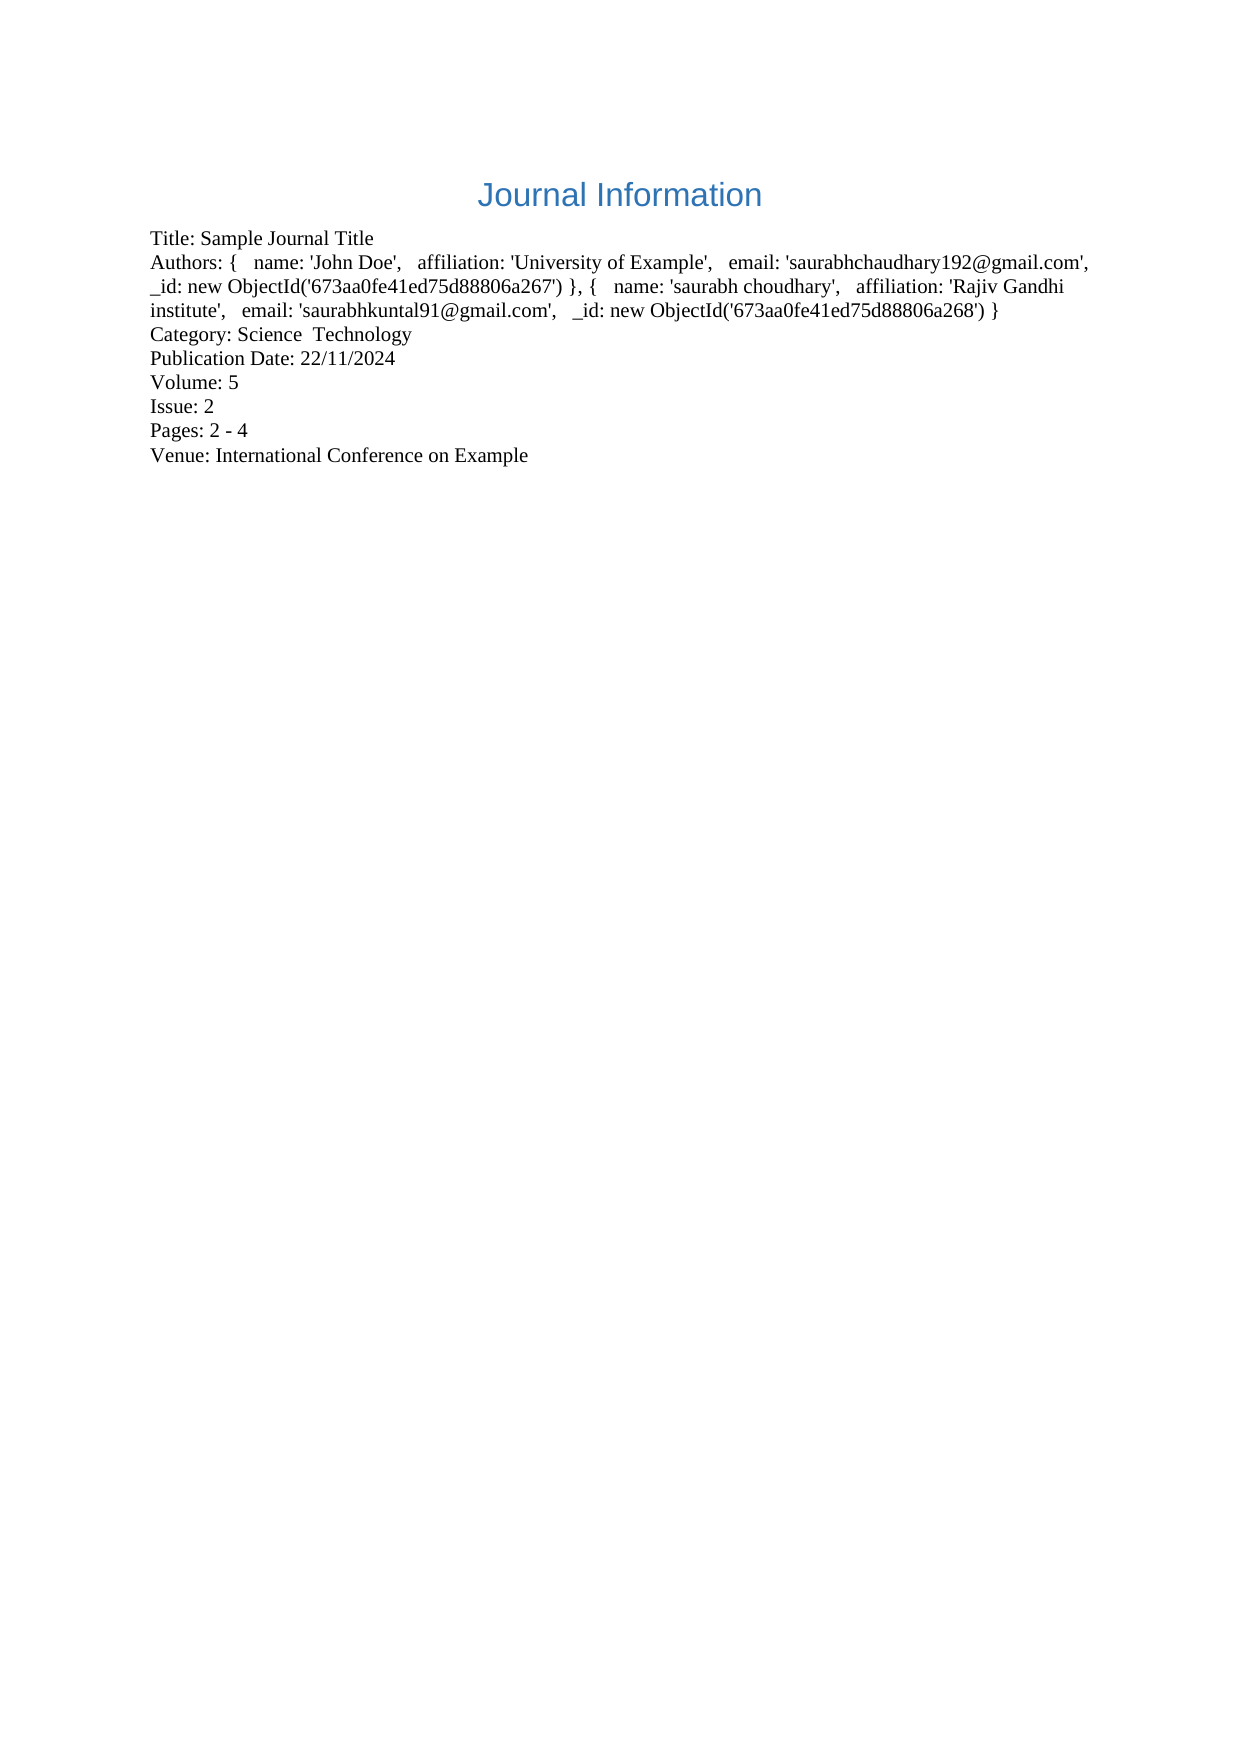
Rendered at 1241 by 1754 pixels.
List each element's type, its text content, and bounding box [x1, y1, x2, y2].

subtitle Journal Information [150, 175, 1090, 213]
text Pages: 2 - 4 [150, 418, 1090, 442]
text Category: Science Technology [150, 322, 1090, 346]
text Title: Sample Journal Title [150, 226, 1090, 250]
text Issue: 2 [150, 394, 1090, 418]
text Volume: 5 [150, 370, 1090, 394]
text Authors: { name: 'John Doe', affiliation: 'University of Example', email: 'saurabhchaudhary192@gmail.com', _id: new ObjectId('673aa0fe41ed75d88806a267') }, { name: 'saurabh choudhary', affiliation: 'Rajiv Gandhi institute', email: 'saurabhkuntal91@gmail.com', _id: new ObjectId('673aa0fe41ed75d88806a268') } [150, 250, 1090, 322]
text Publication Date: 22/11/2024 [150, 346, 1090, 370]
text Venue: International Conference on Example [150, 442, 1090, 467]
